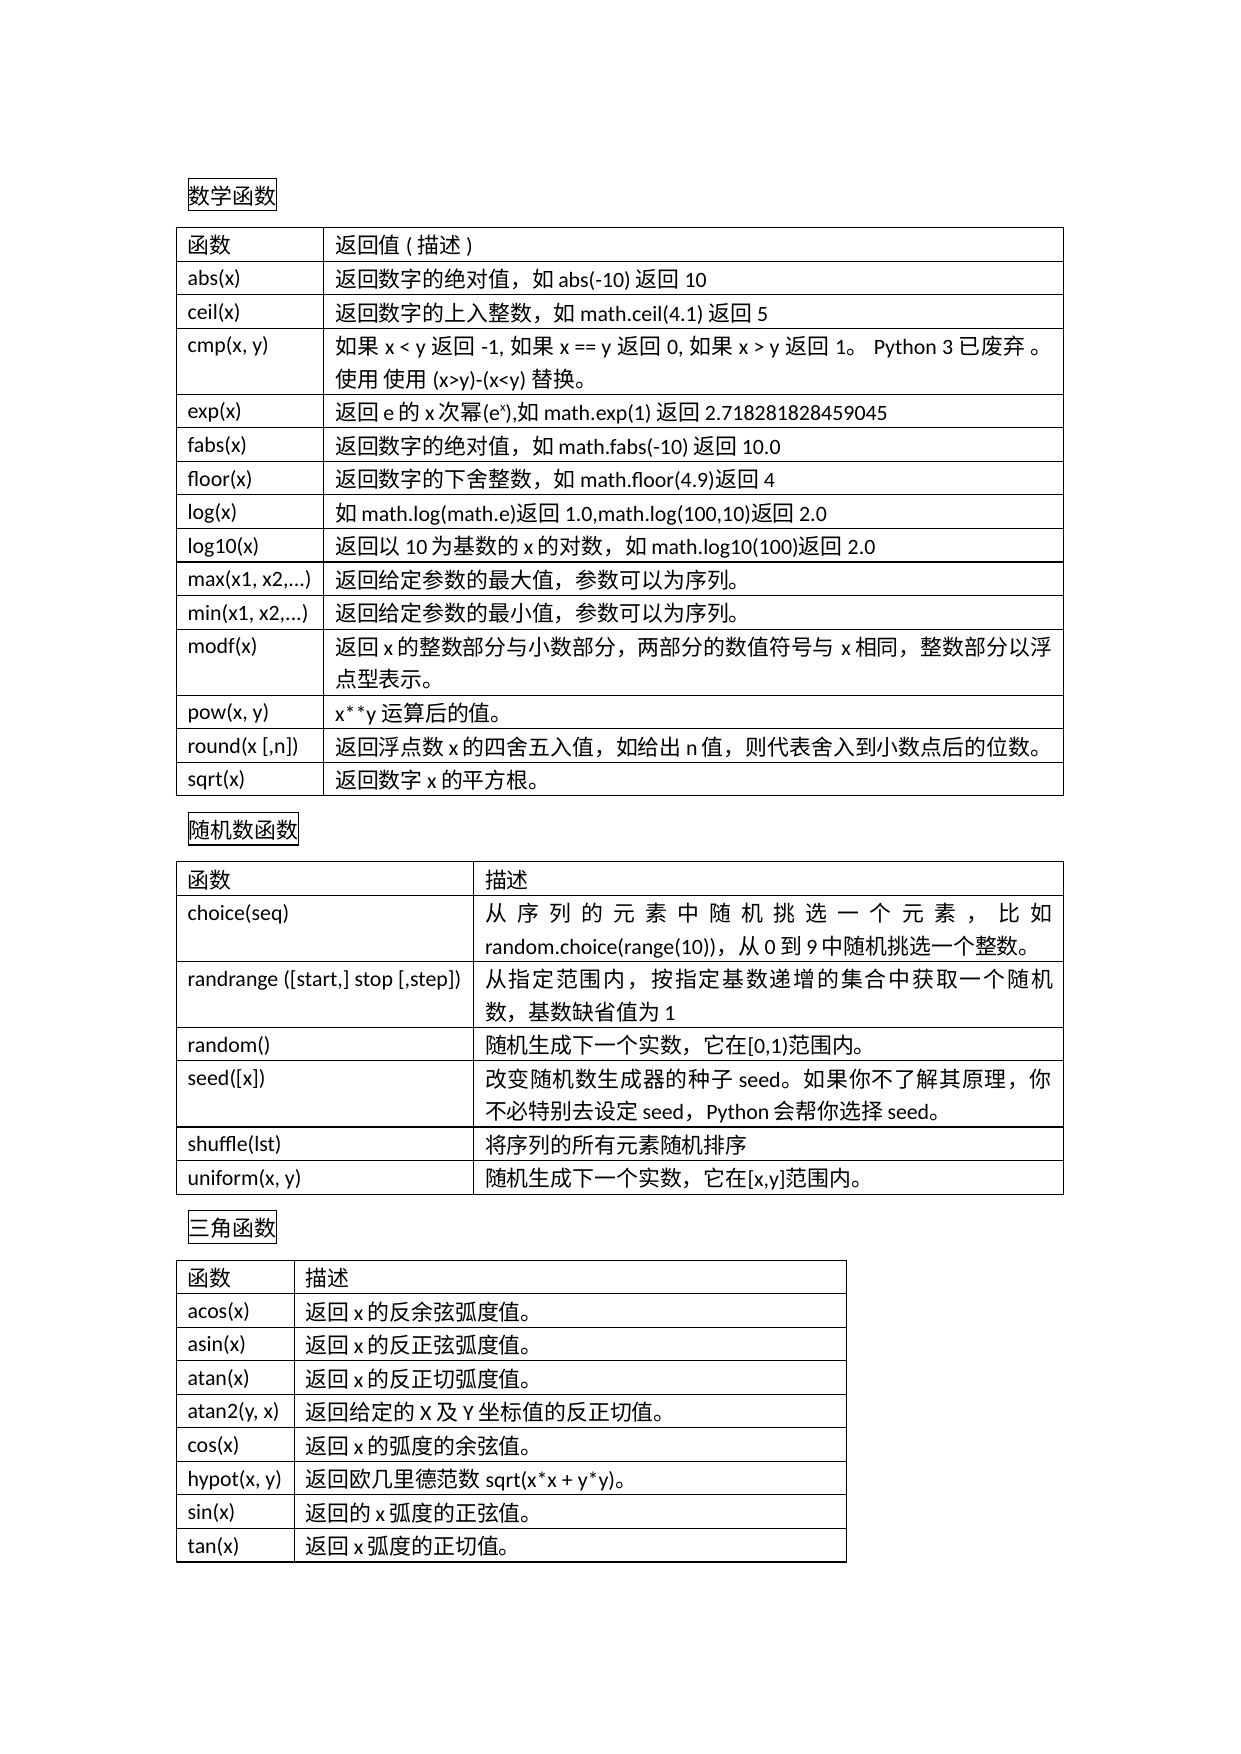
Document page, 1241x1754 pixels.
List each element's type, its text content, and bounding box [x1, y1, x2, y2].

table_cell 随机生成下一个实数，它在[x,y]范围内。 [474, 1161, 1063, 1193]
table_header 描述 [295, 1261, 846, 1293]
table_cell 返回欧几里德范数 sqrt(x*x + y*y)。 [295, 1462, 846, 1494]
table_cell 如math.log(math.e)返回1.0,math.log(100,10)返回2.0 [324, 495, 1063, 528]
table_cell 返回浮点数x的四舍五入值，如给出n值，则代表舍入到小数点后的位数。 [324, 729, 1063, 762]
table_cell 返回数字的下舍整数，如math.floor(4.9)返回 4 [324, 462, 1063, 494]
table_cell min(x1, x2,...) [177, 596, 323, 628]
text 随机数函数 [187, 796, 1053, 861]
table_cell choice(seq) [177, 896, 473, 961]
table_cell abs(x) [177, 262, 323, 294]
table_header 描述 [474, 862, 1063, 895]
table_cell acos(x) [177, 1294, 294, 1327]
table_cell 返回x弧度的正切值。 [295, 1529, 846, 1561]
table_cell max(x1, x2,...) [177, 563, 323, 595]
table_cell 返回e的x次幂(ex),如math.exp(1) 返回2.718281828459045 [324, 395, 1063, 427]
table_header 函数 [177, 1261, 294, 1293]
table_cell 返回x的反正弦弧度值。 [295, 1328, 846, 1360]
table_cell 将序列的所有元素随机排序 [474, 1128, 1063, 1160]
table_cell exp(x) [177, 395, 323, 427]
table_cell 返回以10为基数的x的对数，如math.log10(100)返回 2.0 [324, 529, 1063, 561]
table_cell 从指定范围内，按指定基数递增的集合中获取一个随机数，基数缺省值为1 [474, 962, 1063, 1027]
table_cell tan(x) [177, 1529, 294, 1561]
table_cell 返回数字的绝对值，如math.fabs(-10) 返回10.0 [324, 428, 1063, 461]
table_cell random() [177, 1028, 473, 1060]
table_cell asin(x) [177, 1328, 294, 1360]
table_cell 随机生成下一个实数，它在[0,1)范围内。 [474, 1028, 1063, 1060]
table_cell 返回x的弧度的余弦值。 [295, 1428, 846, 1461]
table_cell atan(x) [177, 1361, 294, 1394]
text 三角函数 [187, 1195, 1053, 1259]
table_cell cmp(x, y) [177, 329, 323, 394]
table_cell atan2(y, x) [177, 1395, 294, 1427]
table_cell log10(x) [177, 529, 323, 561]
table_cell floor(x) [177, 462, 323, 494]
table_cell 返回数字的上入整数，如math.ceil(4.1) 返回 5 [324, 295, 1063, 328]
table_cell 返回的x弧度的正弦值。 [295, 1495, 846, 1528]
table_cell cos(x) [177, 1428, 294, 1461]
table_cell x**y 运算后的值。 [324, 696, 1063, 728]
table_cell 返回给定参数的最大值，参数可以为序列。 [324, 563, 1063, 595]
table_cell 改变随机数生成器的种子seed。如果你不了解其原理，你不必特别去设定seed，Python会帮你选择seed。 [474, 1061, 1063, 1126]
table_header 函数 [177, 228, 323, 261]
table_cell hypot(x, y) [177, 1462, 294, 1494]
table_cell shuffle(lst) [177, 1128, 473, 1160]
table_cell 返回给定的 X 及 Y 坐标值的反正切值。 [295, 1395, 846, 1427]
table_header 函数 [177, 862, 473, 895]
table_cell randrange ([start,] stop [,step]) [177, 962, 473, 1027]
table_header 返回值 ( 描述 ) [324, 228, 1063, 261]
table_cell ceil(x) [177, 295, 323, 328]
table_cell uniform(x, y) [177, 1161, 473, 1193]
table_cell sin(x) [177, 1495, 294, 1528]
table_cell 返回数字x的平方根。 [324, 763, 1063, 795]
table_cell 返回x的反正切弧度值。 [295, 1361, 846, 1394]
table_cell 从序列的元素中随机挑选一个元素，比如random.choice(range(10))，从0到9中随机挑选一个整数。 [474, 896, 1063, 961]
table_cell 返回给定参数的最小值，参数可以为序列。 [324, 596, 1063, 628]
table_cell round(x [,n]) [177, 729, 323, 762]
table_cell fabs(x) [177, 428, 323, 461]
table_cell seed([x]) [177, 1061, 473, 1126]
table_cell 返回x的反余弦弧度值。 [295, 1294, 846, 1327]
table_cell 返回数字的绝对值，如abs(-10) 返回 10 [324, 262, 1063, 294]
table_cell pow(x, y) [177, 696, 323, 728]
table_cell sqrt(x) [177, 763, 323, 795]
table_cell 返回x的整数部分与小数部分，两部分的数值符号与x相同，整数部分以浮点型表示。 [324, 630, 1063, 694]
text 数学函数 [187, 162, 1053, 227]
table_cell modf(x) [177, 630, 323, 694]
table_cell 如果 x < y 返回 -1, 如果 x == y 返回 0, 如果 x > y 返回 1。 Python 3 已废弃 。使用 使用 (x>y)-(x<y) 替换。 [324, 329, 1063, 394]
table_cell log(x) [177, 495, 323, 528]
